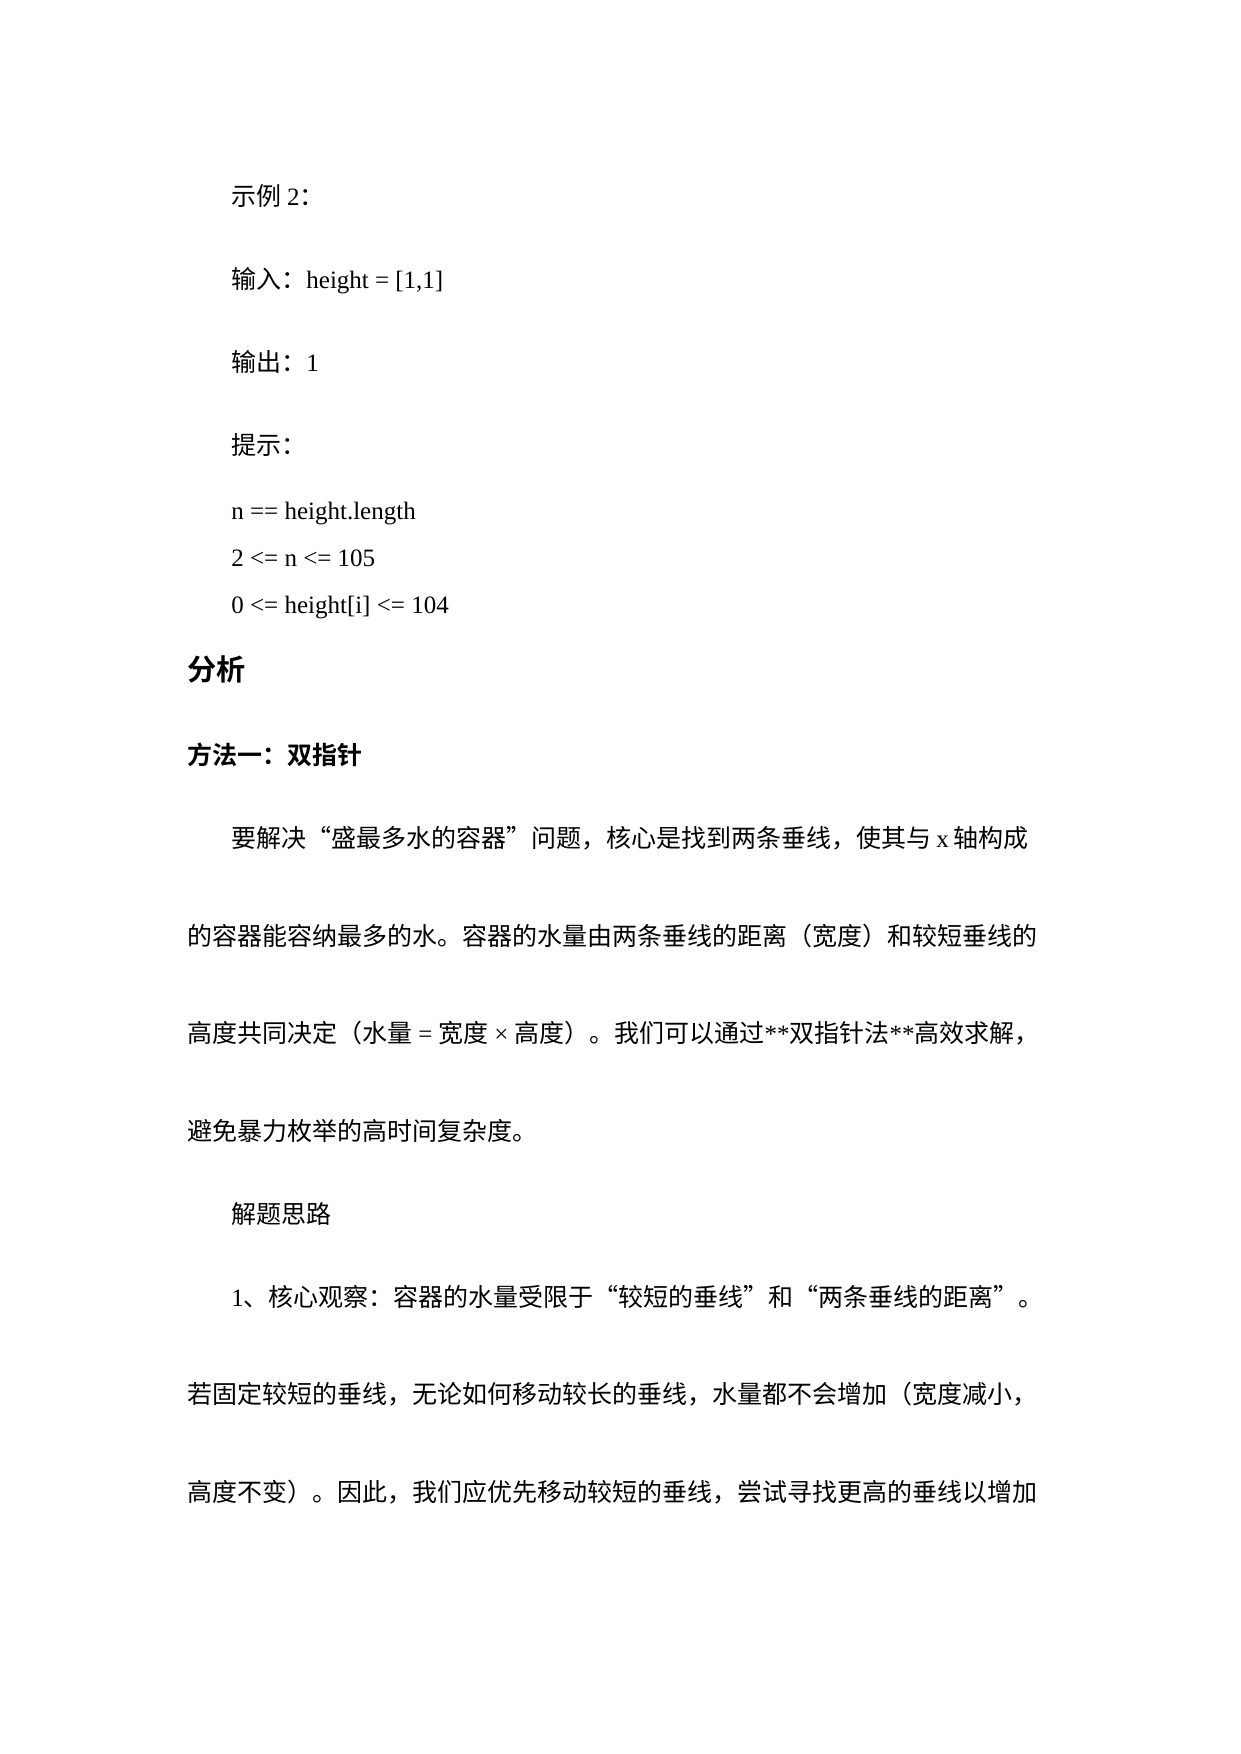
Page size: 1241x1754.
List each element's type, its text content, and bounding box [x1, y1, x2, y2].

text 示例 2： [187, 162, 1053, 227]
text 解题思路 [187, 1180, 1053, 1245]
text 要解决“盛最多水的容器”问题，核心是找到两条垂线，使其与x轴构成的容器能容纳最多的水。容器的水量由两条垂线的距离（宽度）和较短垂线的高度共同决定（水量 = 宽度 × 高度）。我们可以通过**双指针法**高效求解，避免暴力枚举的高时间复杂度。 [187, 804, 1053, 1162]
text 输入：height = [1,1] [187, 245, 1053, 310]
text n == height.length [187, 494, 1053, 527]
text 提示： [187, 411, 1053, 476]
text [187, 1263, 1053, 1523]
text 2 <= n <= 105 [187, 541, 1053, 574]
subtitle 方法一：双指针 [187, 721, 1053, 786]
text 0 <= height[i] <= 104 [187, 588, 1053, 621]
subtitle 分析 [187, 635, 1053, 700]
text 输出：1 [187, 328, 1053, 393]
